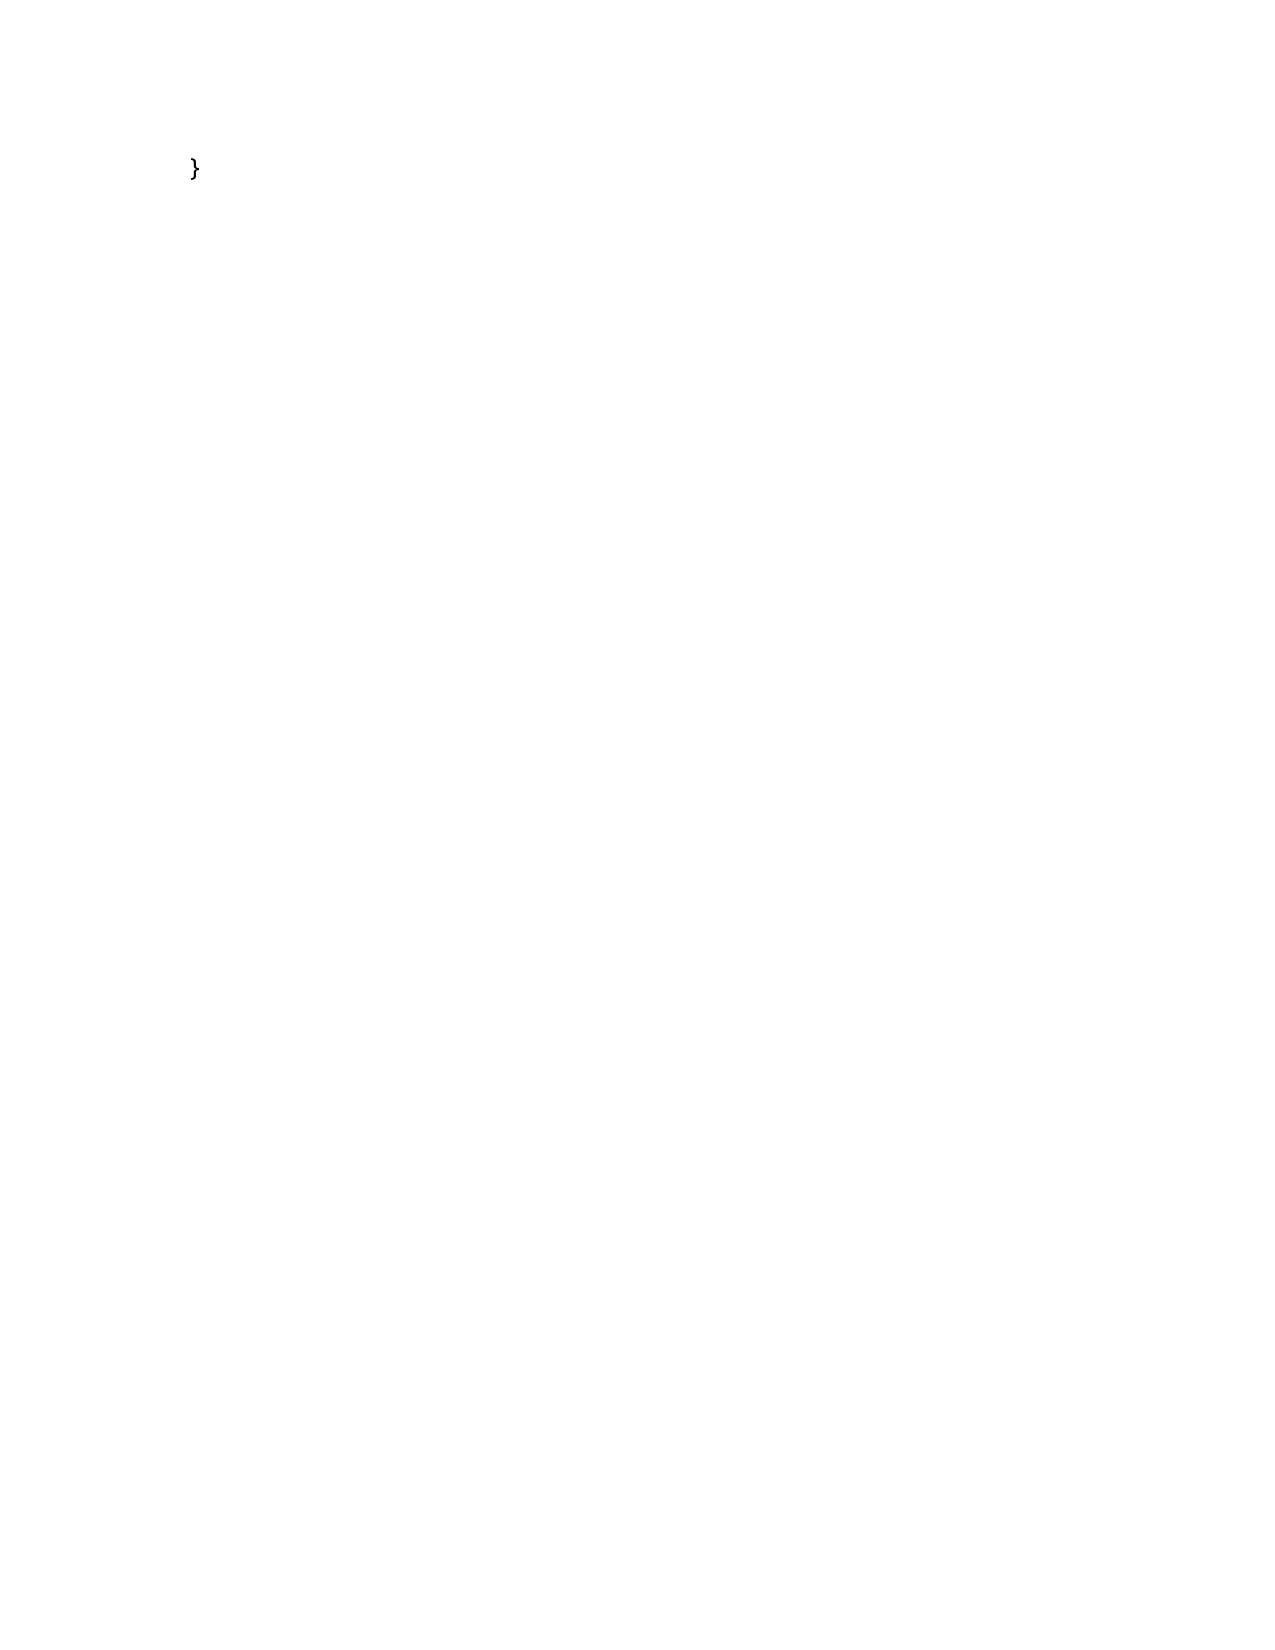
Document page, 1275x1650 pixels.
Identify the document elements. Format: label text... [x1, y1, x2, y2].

text } [187, 150, 1125, 184]
